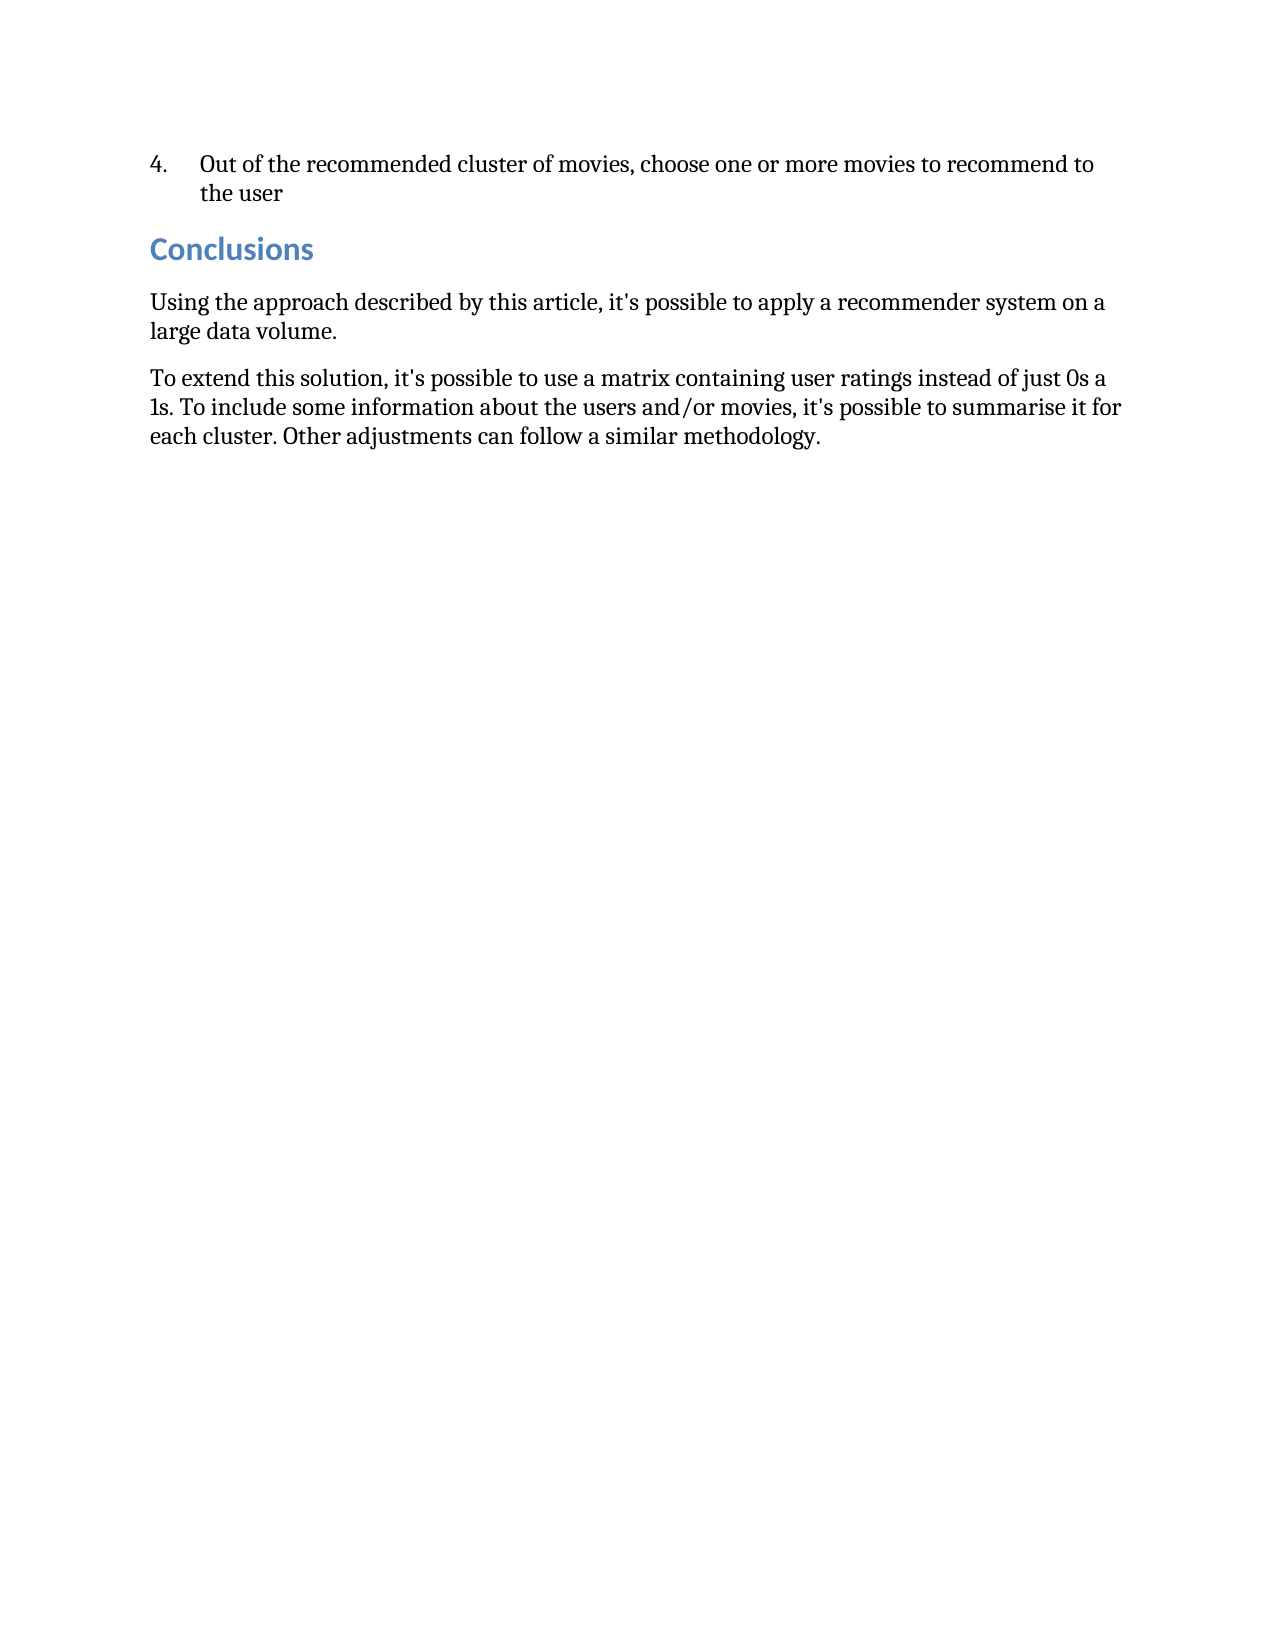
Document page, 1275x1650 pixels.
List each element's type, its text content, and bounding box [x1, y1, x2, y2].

text To extend this solution, it's possible to use a matrix containing user ratings instead of just 0s a 1s. To include some information about the users and/or movies, it's possible to summarise it for each cluster. Other adjustments can follow a similar methodology. [150, 364, 1125, 450]
text Using the approach described by this article, it's possible to apply a recommender system on a large data volume. [150, 288, 1125, 345]
subtitle Conclusions [150, 228, 1125, 269]
list Out of the recommended cluster of movies, choose one or more movies to recommend to the user [150, 150, 1125, 207]
